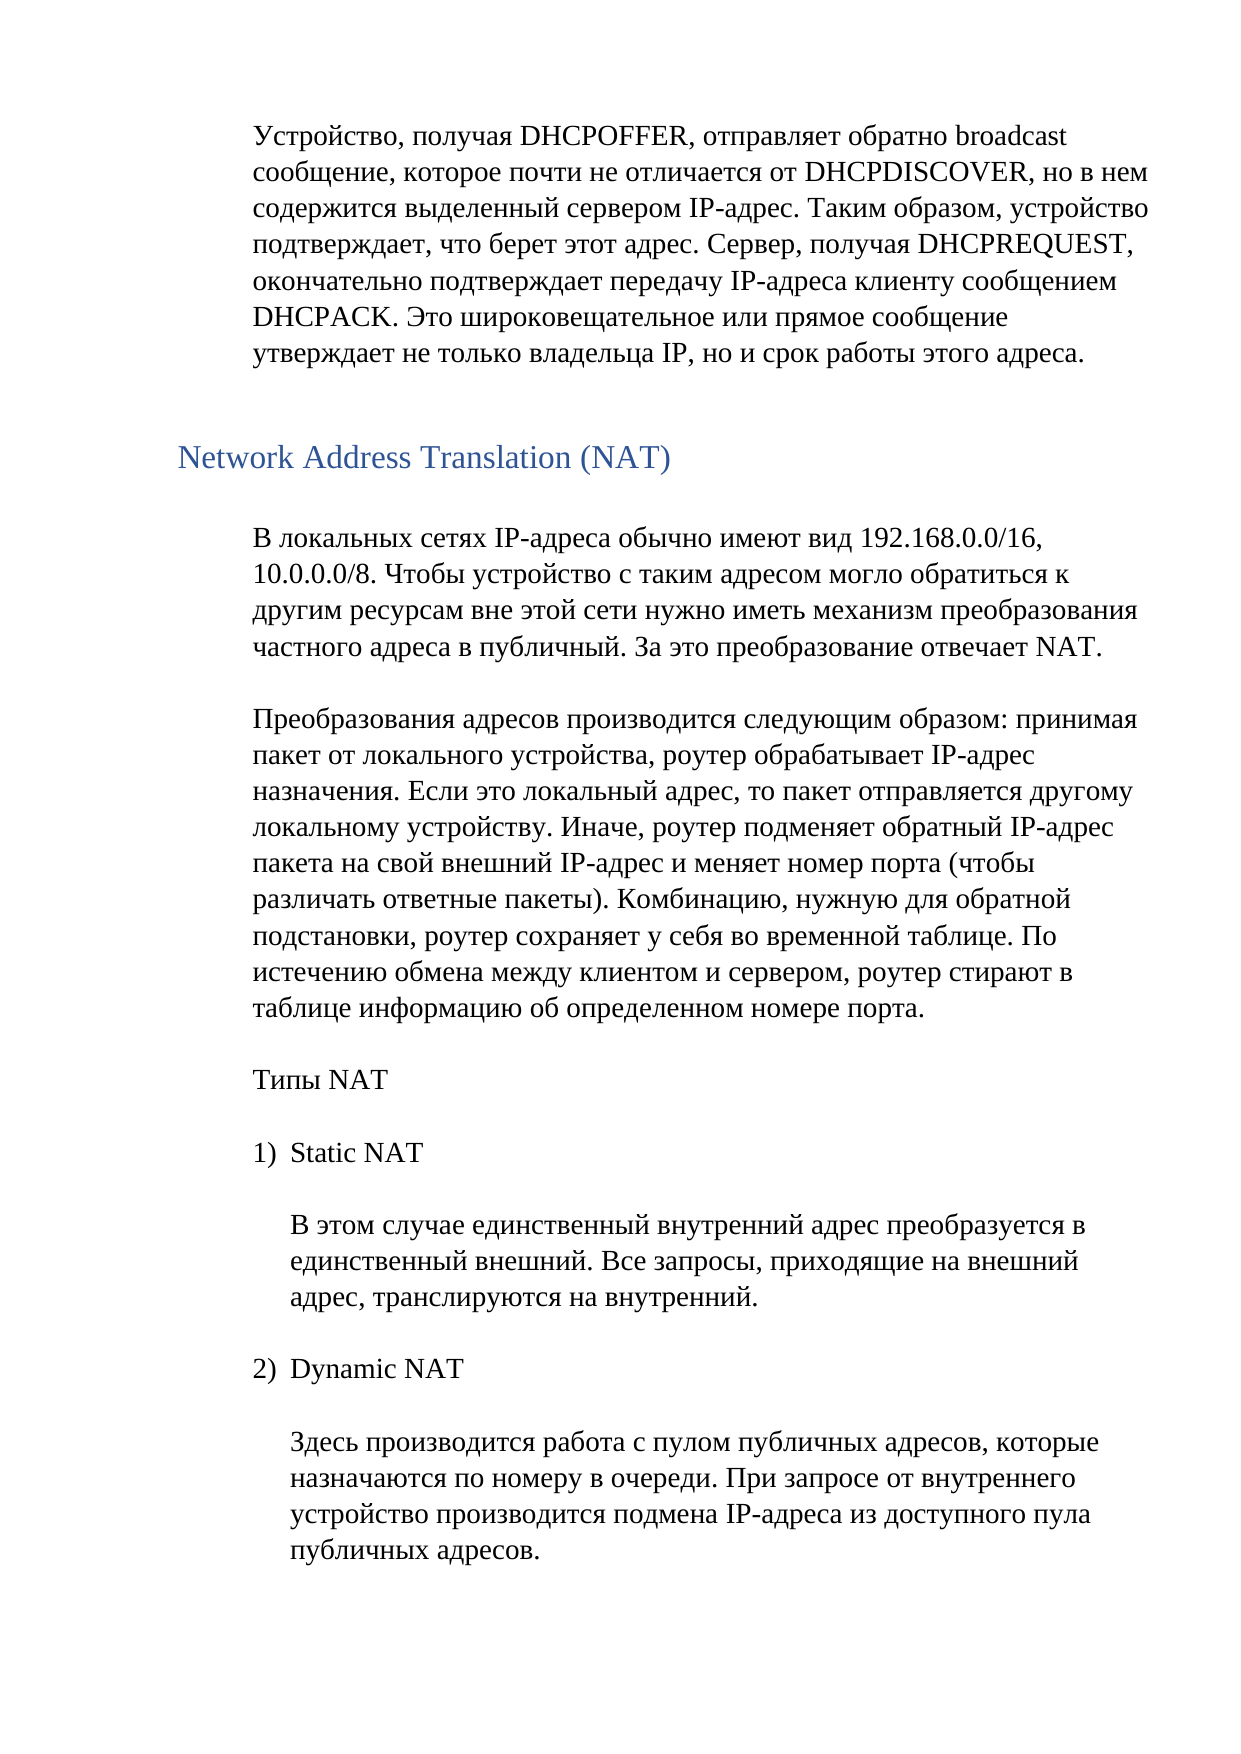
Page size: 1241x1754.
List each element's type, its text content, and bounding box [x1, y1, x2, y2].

list В этом случае единственный внутренний адрес преобразуется в единственный внешний. Все запросы, приходящие на внешний адрес, транслируются на внутренний. [290, 1207, 1152, 1313]
list В локальных сетях IP-адреса обычно имеют вид 192.168.0.0/16, 10.0.0.0/8. Чтобы устройство с таким адресом могло обратиться к другим ресурсам вне этой сети нужно иметь механизм преобразования частного адреса в публичный. За это преобразование отвечает NAT. [252, 520, 1152, 662]
subtitle Network Address Translation (NAT) [177, 437, 1152, 476]
list Dynamic NAT [252, 1352, 1152, 1385]
list Static NAT [252, 1135, 1152, 1168]
list Устройство, получая DHCPOFFER, отправляет обратно broadcast сообщение, которое почти не отличается от DHCPDISCOVER, но в нем содержится выделенный сервером IP-адрес. Таким образом, устройство подтверждает, что берет этот адрес. Сервер, получая DHCPREQUEST, окончательно подтверждает передачу IP-адреса клиенту сообщением DHCPACK. Это широковещательное или прямое сообщение утверждает не только владельца IP, но и срок работы этого адреса. [252, 118, 1152, 368]
list Здесь производится работа с пулом публичных адресов, которые назначаются по номеру в очереди. При запросе от внутреннего устройство производится подмена IP-адреса из доступного пула публичных адресов. [290, 1424, 1152, 1566]
list Типы NAT [252, 1062, 1152, 1096]
list Преобразования адресов производится следующим образом: принимая пакет от локального устройства, роутер обрабатывает IP-адрес назначения. Если это локальный адрес, то пакет отправляется другому локальному устройству. Иначе, роутер подменяет обратный IP-адрес пакета на свой внешний IP-адрес и меняет номер порта (чтобы различать ответные пакеты). Комбинацию, нужную для обратной подстановки, роутер сохраняет у себя во временной таблице. По истечению обмена между клиентом и сервером, роутер стирают в таблице информацию об определенном номере порта. [252, 701, 1152, 1024]
